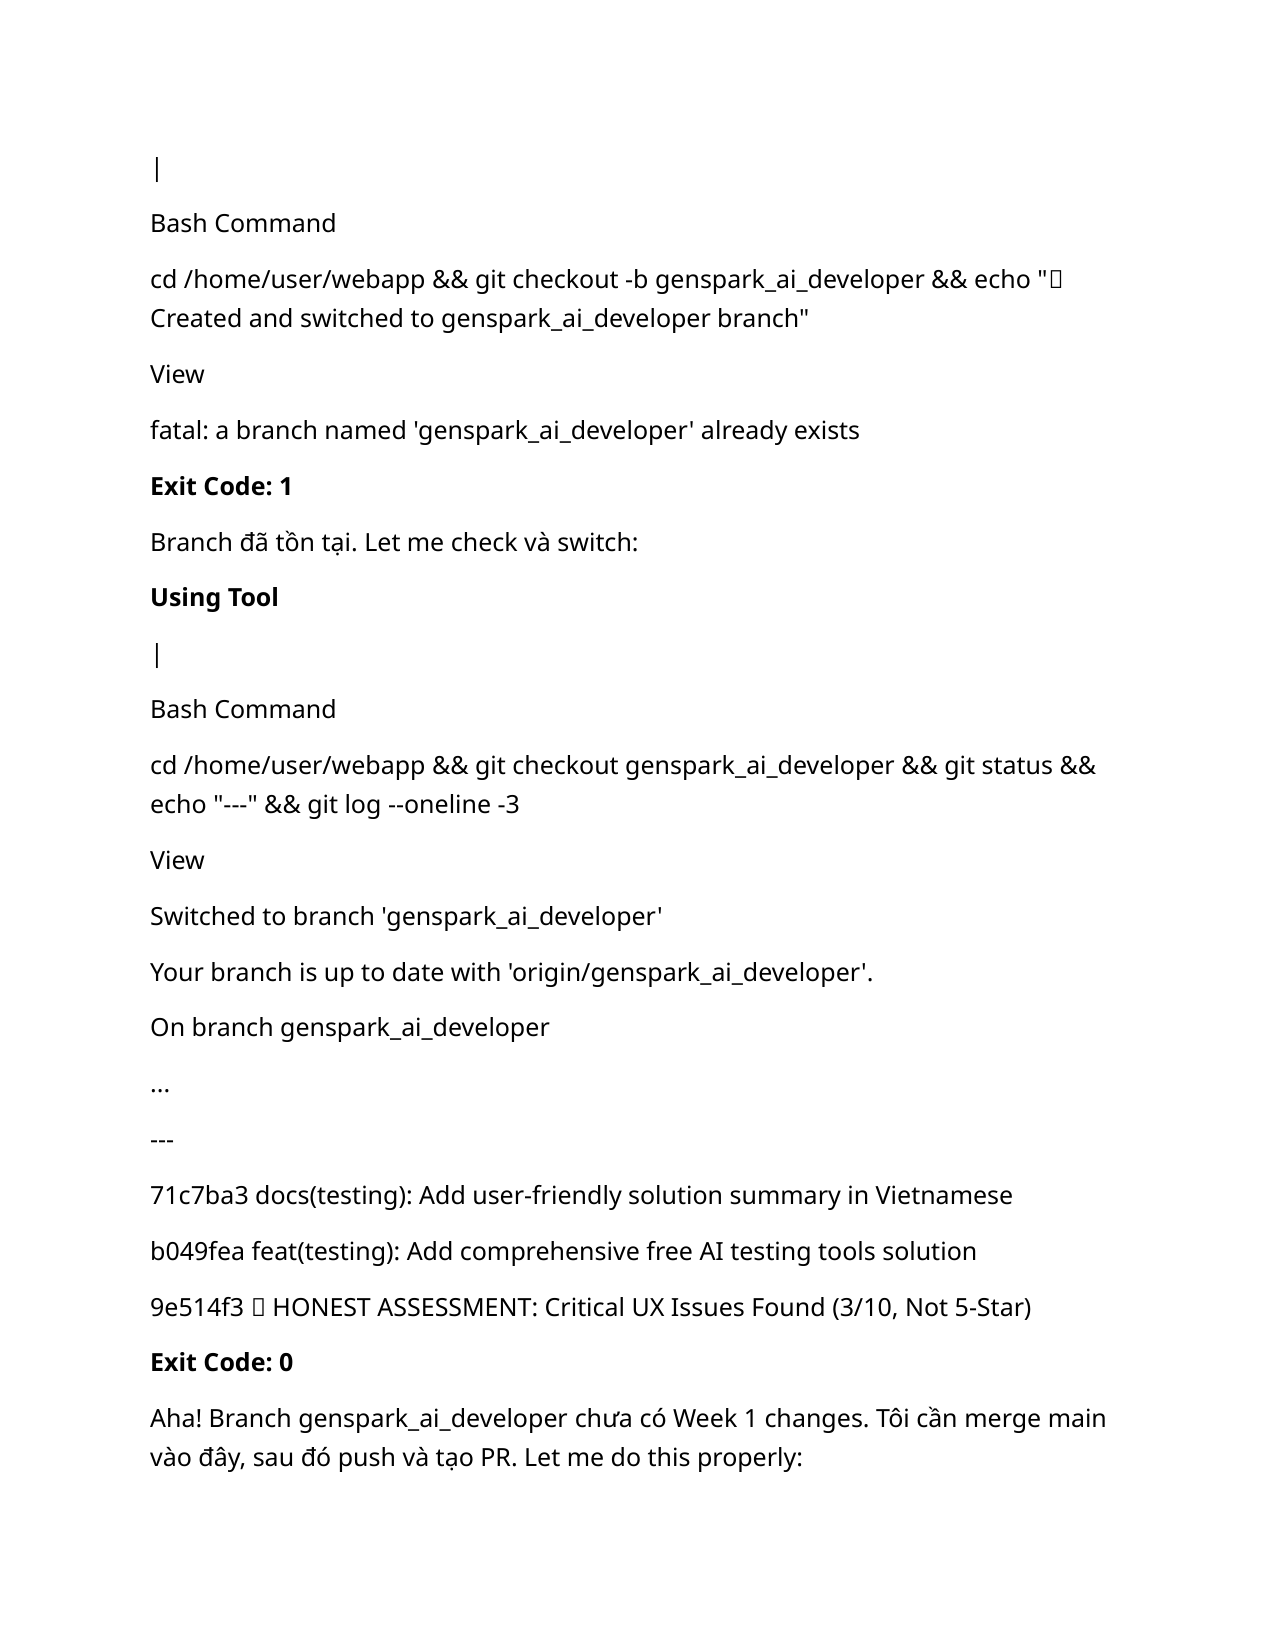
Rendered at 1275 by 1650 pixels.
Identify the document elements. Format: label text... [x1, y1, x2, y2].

text cd /home/user/webapp && git checkout -b genspark_ai_developer && echo "✅ Created and switched to genspark_ai_developer branch" [150, 262, 1125, 335]
text 9e514f3 🚨 HONEST ASSESSMENT: Critical UX Issues Found (3/10, Not 5-Star) [150, 1289, 1125, 1323]
text On branch genspark_ai_developer [150, 1010, 1125, 1044]
text Bash Command [150, 206, 1125, 240]
text View [150, 842, 1125, 877]
text Branch đã tồn tại. Let me check và switch: [150, 524, 1125, 558]
text cd /home/user/webapp && git checkout genspark_ai_developer && git status && echo "---" && git log --oneline -3 [150, 747, 1125, 821]
text b049fea feat(testing): Add comprehensive free AI testing tools solution [150, 1233, 1125, 1267]
text Bash Command [150, 692, 1125, 726]
text Switched to branch 'genspark_ai_developer' [150, 898, 1125, 932]
text fatal: a branch named 'genspark_ai_developer' already exists [150, 412, 1125, 447]
text View [150, 357, 1125, 391]
text Using Tool [150, 580, 1125, 614]
text 71c7ba3 docs(testing): Add user-friendly solution summary in Vietnamese [150, 1177, 1125, 1212]
text --- [150, 1122, 1125, 1156]
text Exit Code: 0 [150, 1345, 1125, 1379]
text | [150, 636, 1125, 670]
text ... [150, 1066, 1125, 1100]
text Aha! Branch genspark_ai_developer chưa có Week 1 changes. Tôi cần merge main vào đây, sau đó push và tạo PR. Let me do this properly: [150, 1401, 1125, 1474]
text | [150, 150, 1125, 184]
text Exit Code: 1 [150, 468, 1125, 502]
text Your branch is up to date with 'origin/genspark_ai_developer'. [150, 954, 1125, 988]
